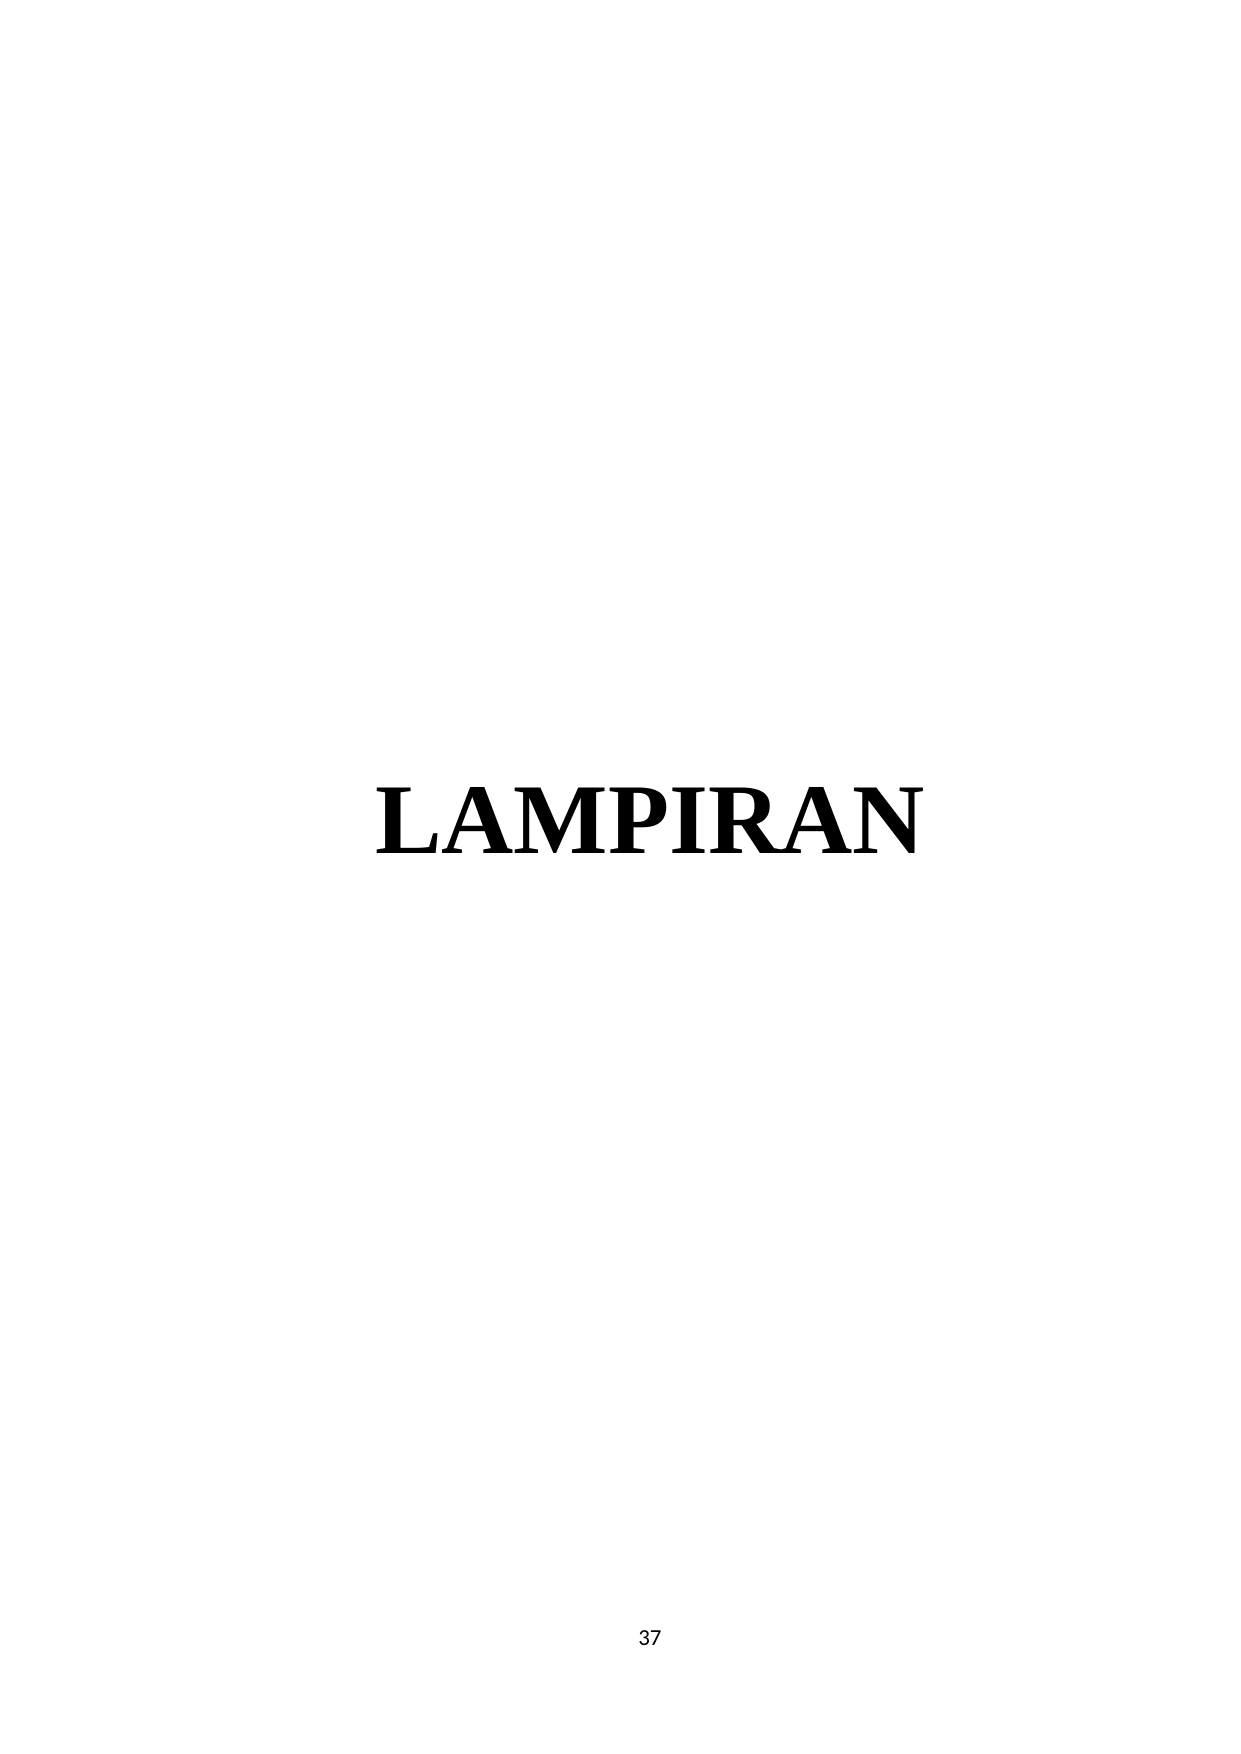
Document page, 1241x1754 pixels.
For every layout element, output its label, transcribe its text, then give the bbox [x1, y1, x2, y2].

subtitle LAMPIRAN [236, 760, 1063, 875]
